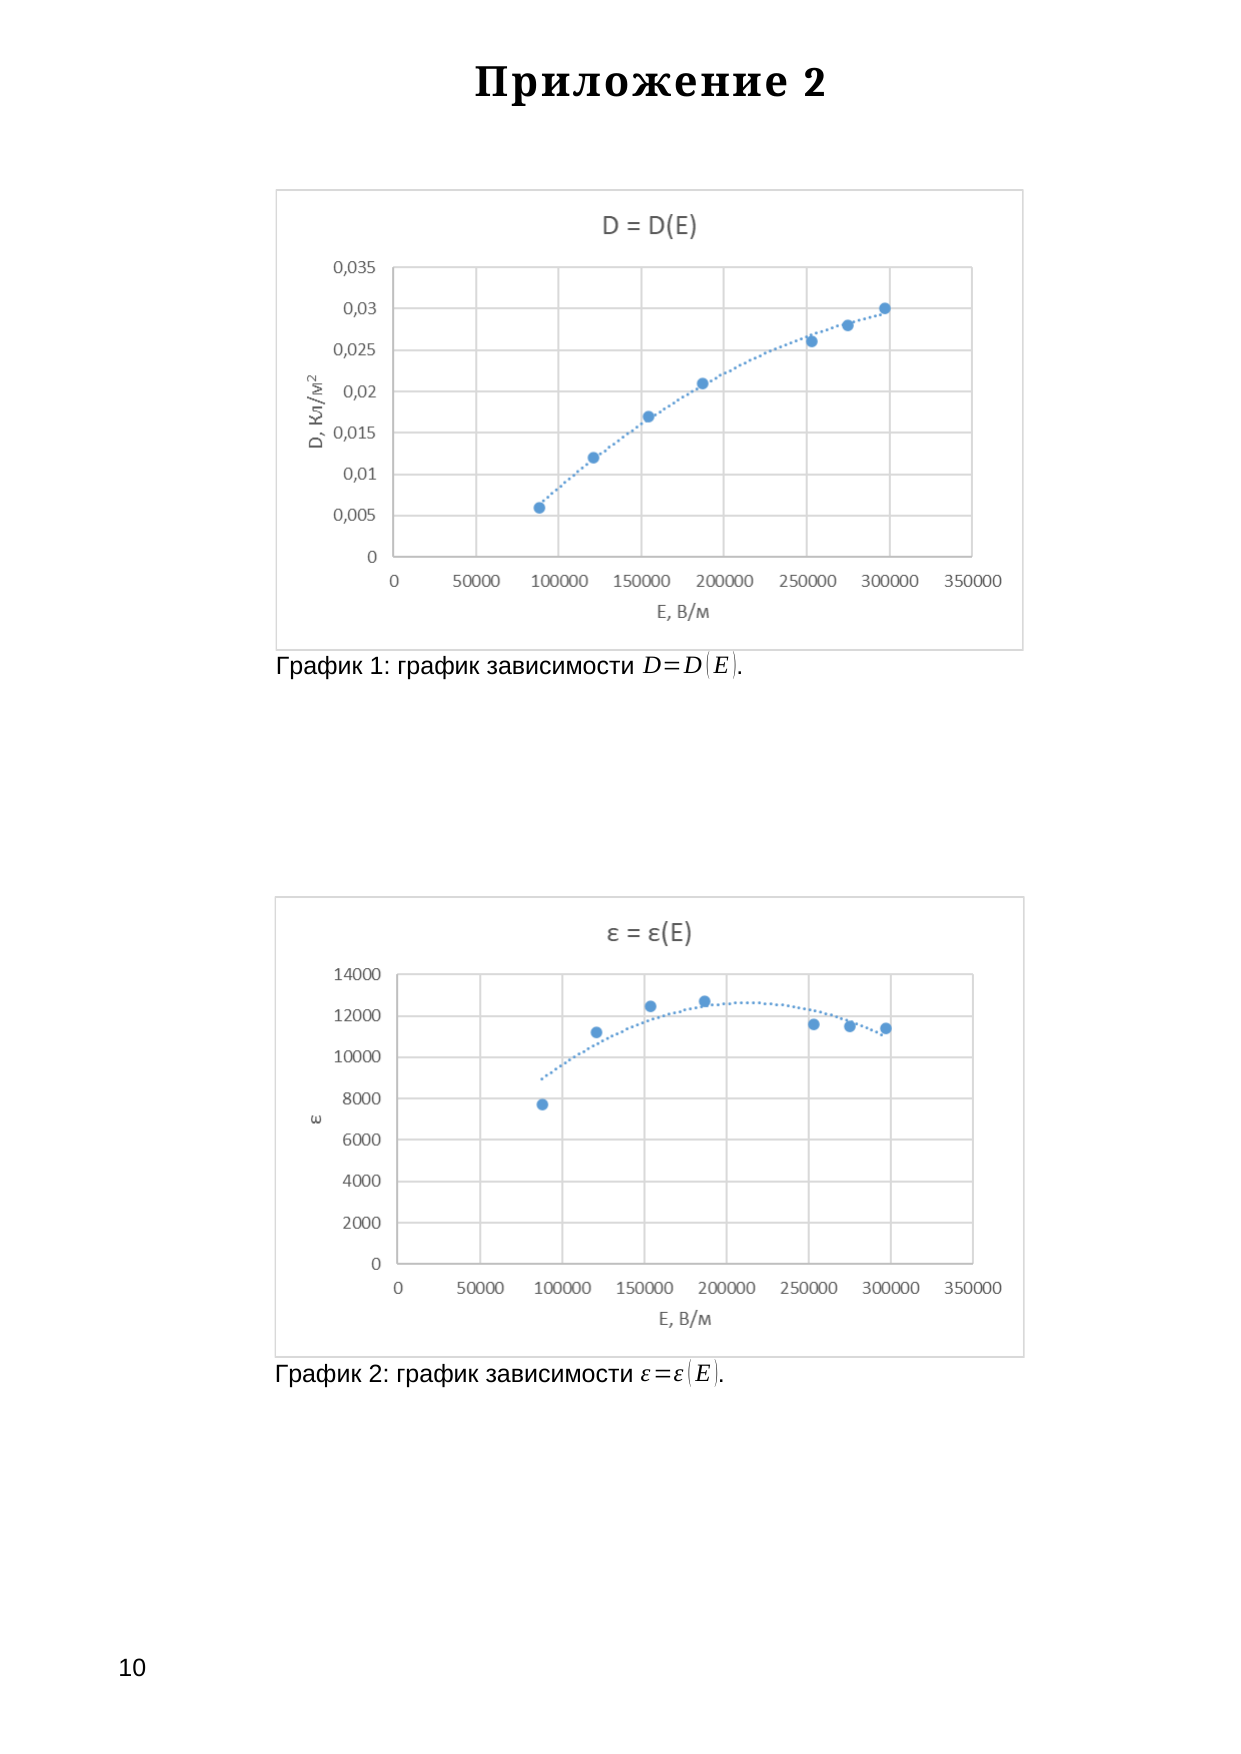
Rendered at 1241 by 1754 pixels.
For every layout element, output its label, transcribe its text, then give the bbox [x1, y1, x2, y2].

text Приложение 2 [118, 59, 1181, 107]
picture [275, 189, 1024, 651]
picture [274, 896, 1025, 1358]
